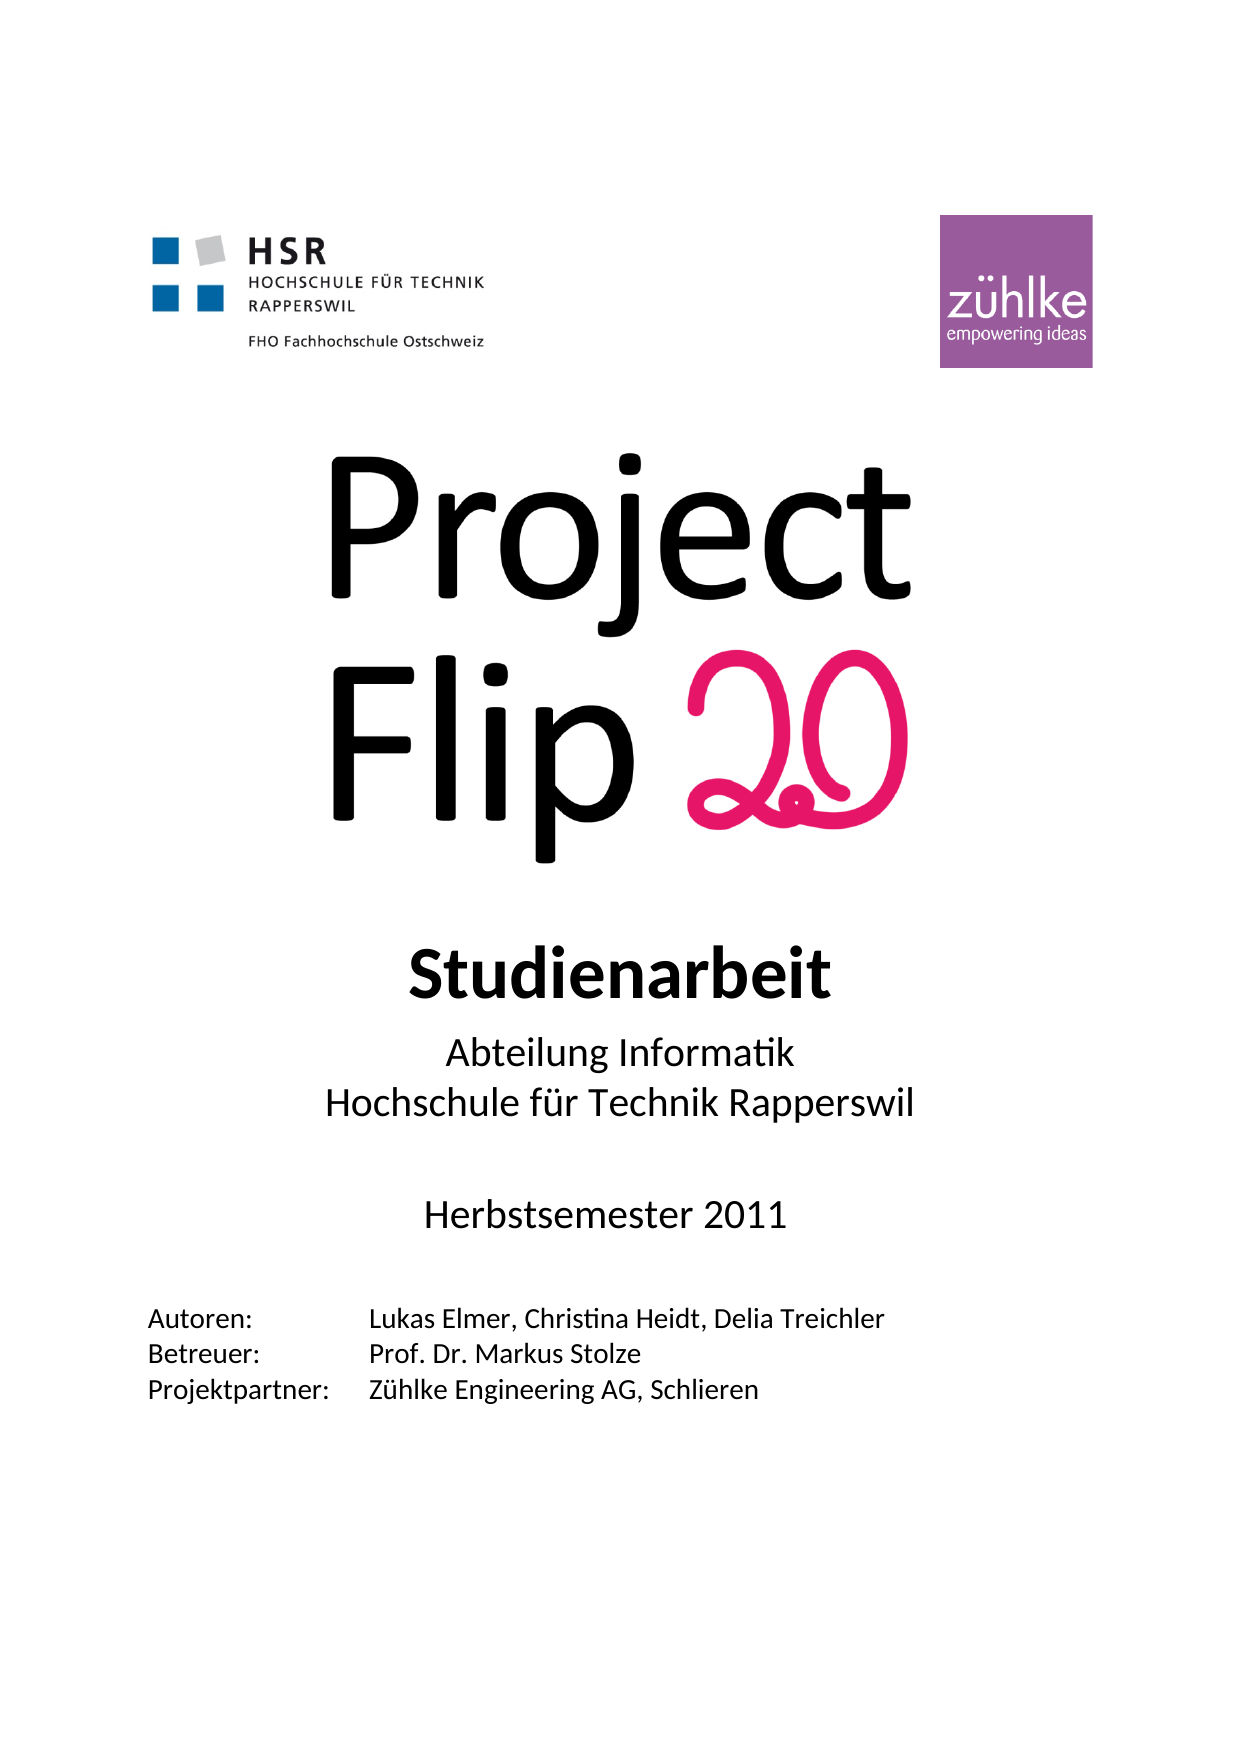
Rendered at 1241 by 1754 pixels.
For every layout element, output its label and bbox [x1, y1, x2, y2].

picture [149, 216, 510, 367]
picture [940, 215, 1093, 368]
picture [314, 442, 927, 874]
